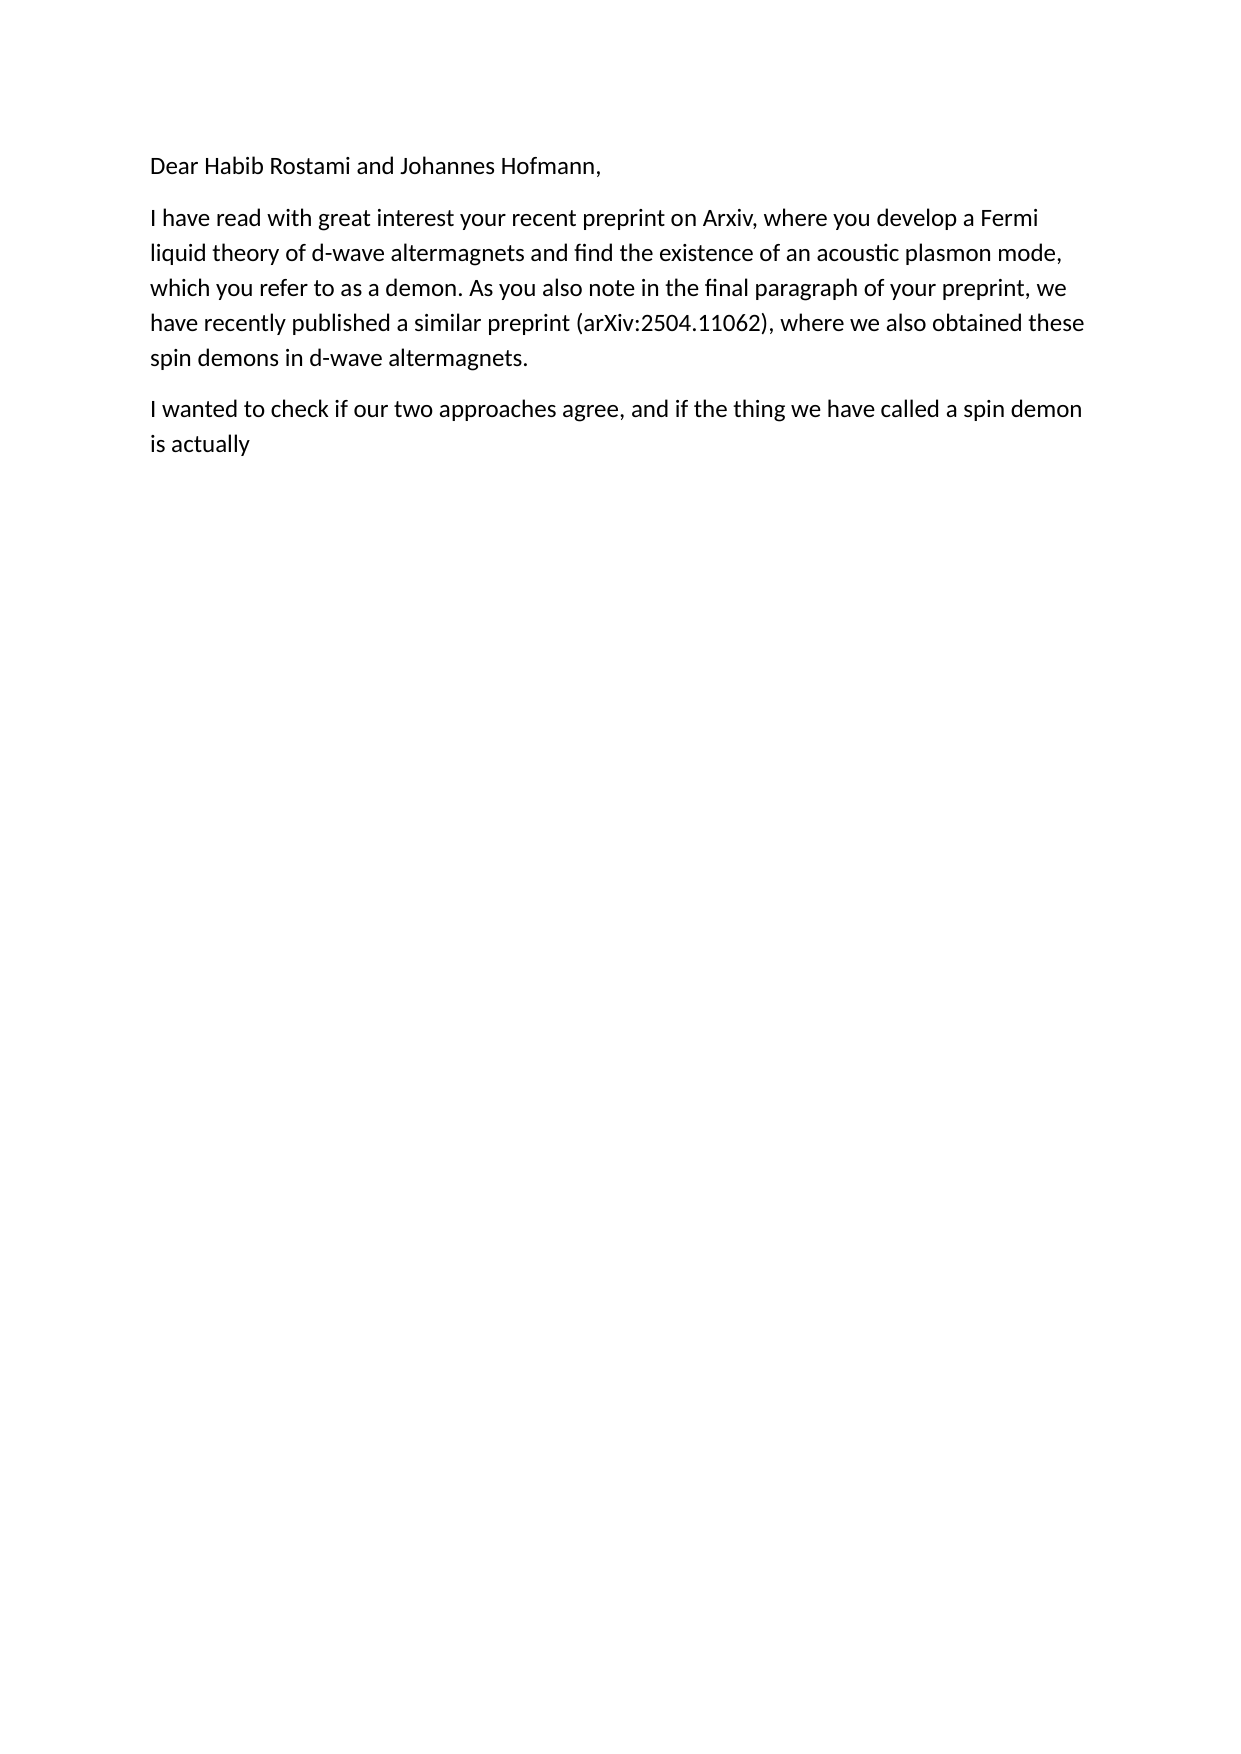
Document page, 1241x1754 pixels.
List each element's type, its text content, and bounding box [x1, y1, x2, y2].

text I wanted to check if our two approaches agree, and if the thing we have called a spin demon is actually [150, 393, 1090, 459]
text Dear Habib Rostami and Johannes Hofmann, [150, 150, 1090, 181]
text I have read with great interest your recent preprint on Arxiv, where you develop a Fermi liquid theory of d-wave altermagnets and find the existence of an acoustic plasmon mode, which you refer to as a demon. As you also note in the final paragraph of your preprint, we have recently published a similar preprint (arXiv:2504.11062), where we also obtained these spin demons in d-wave altermagnets. [150, 202, 1090, 372]
